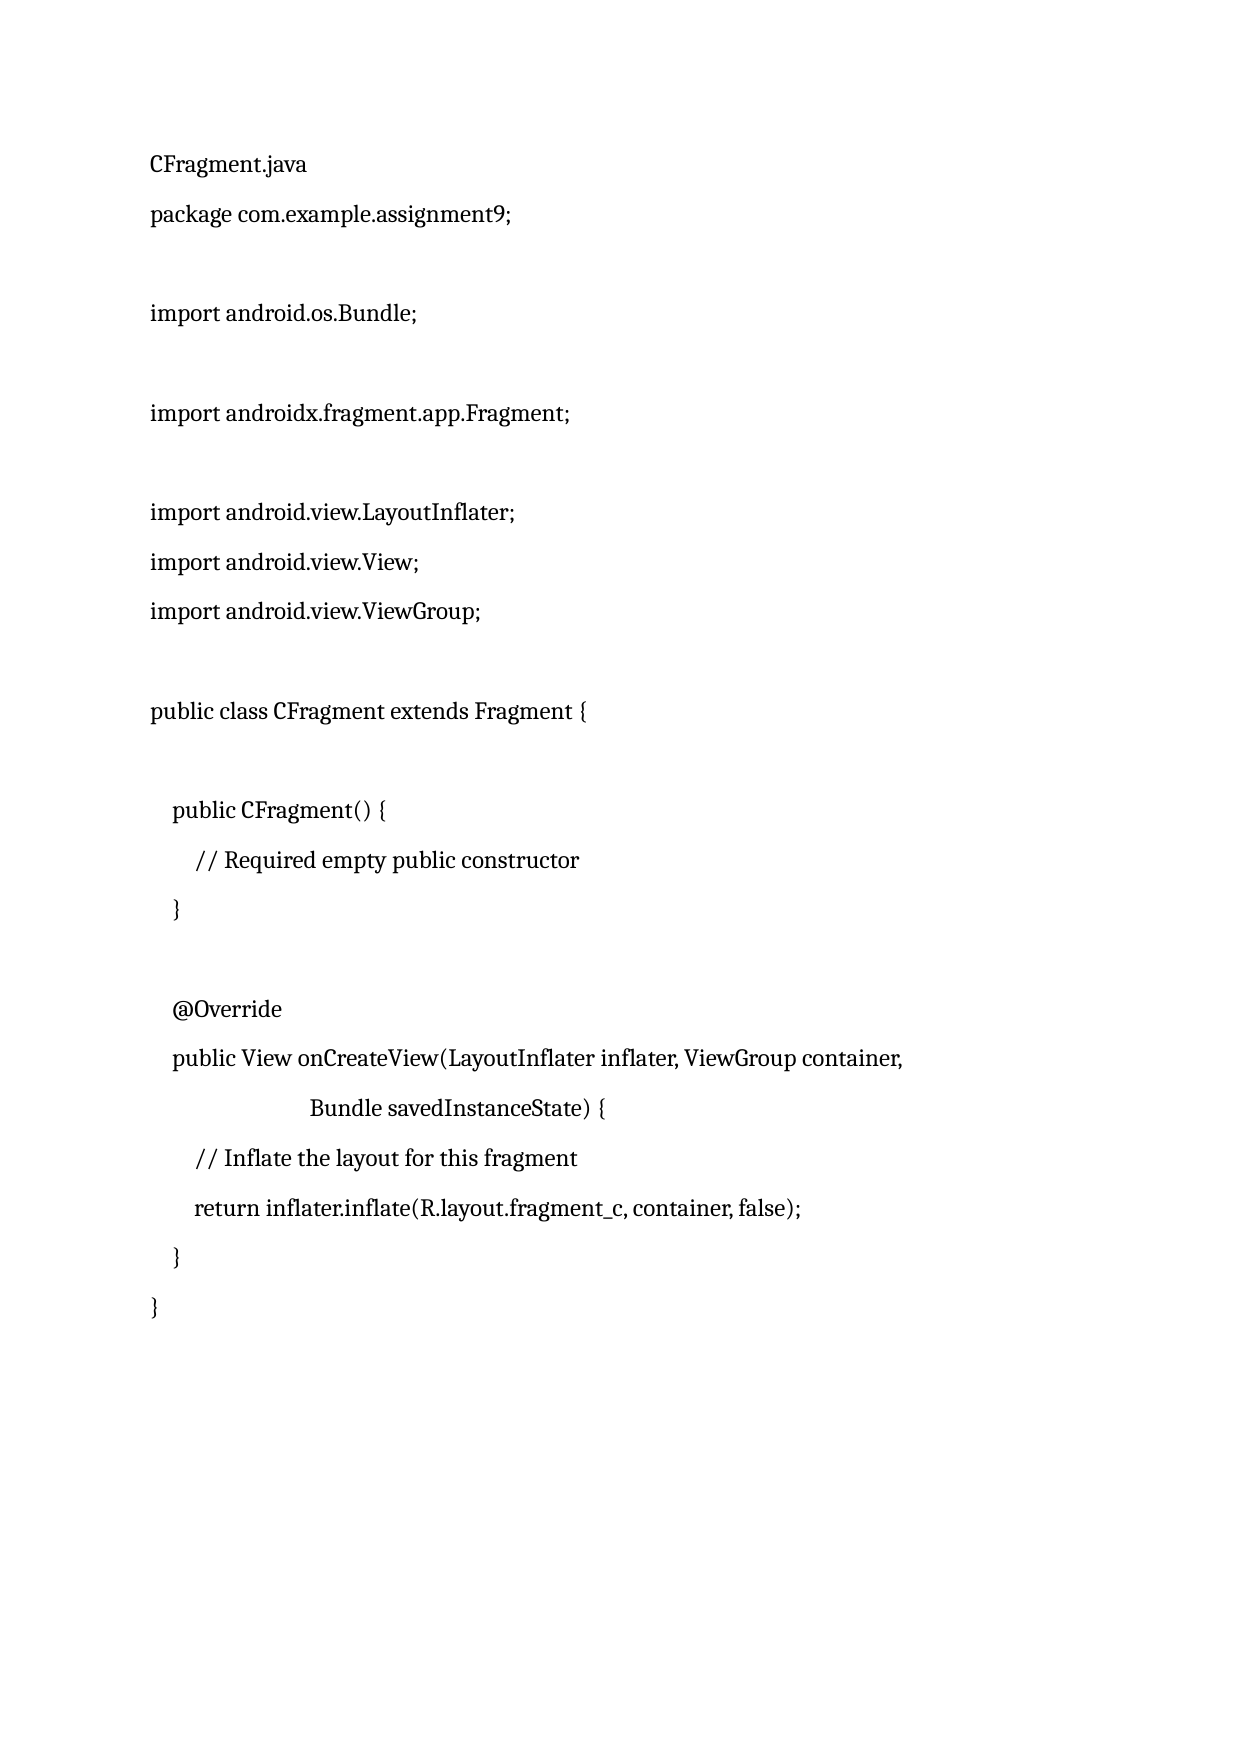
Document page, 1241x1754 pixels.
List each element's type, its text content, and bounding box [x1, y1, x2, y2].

text import android.view.LayoutInflater; [150, 498, 1090, 527]
text CFragment.java [150, 150, 1090, 179]
text // Inflate the layout for this fragment [150, 1144, 1090, 1172]
text public class CFragment extends Fragment { [150, 697, 1090, 725]
text } [150, 1293, 1090, 1322]
text @Override [150, 995, 1090, 1023]
text import android.os.Bundle; [150, 299, 1090, 328]
text Bundle savedInstanceState) { [150, 1094, 1090, 1123]
text import androidx.fragment.app.Fragment; [150, 398, 1090, 427]
text import android.view.ViewGroup; [150, 597, 1090, 626]
text return inflater.inflate(R.layout.fragment_c, container, false); [150, 1193, 1090, 1222]
text public View onCreateView(LayoutInflater inflater, ViewGroup container, [150, 1044, 1090, 1073]
text package com.example.assignment9; [150, 200, 1090, 228]
text } [150, 895, 1090, 924]
text public CFragment() { [150, 796, 1090, 825]
text import android.view.View; [150, 547, 1090, 576]
text // Required empty public constructor [150, 846, 1090, 874]
text } [150, 1243, 1090, 1272]
